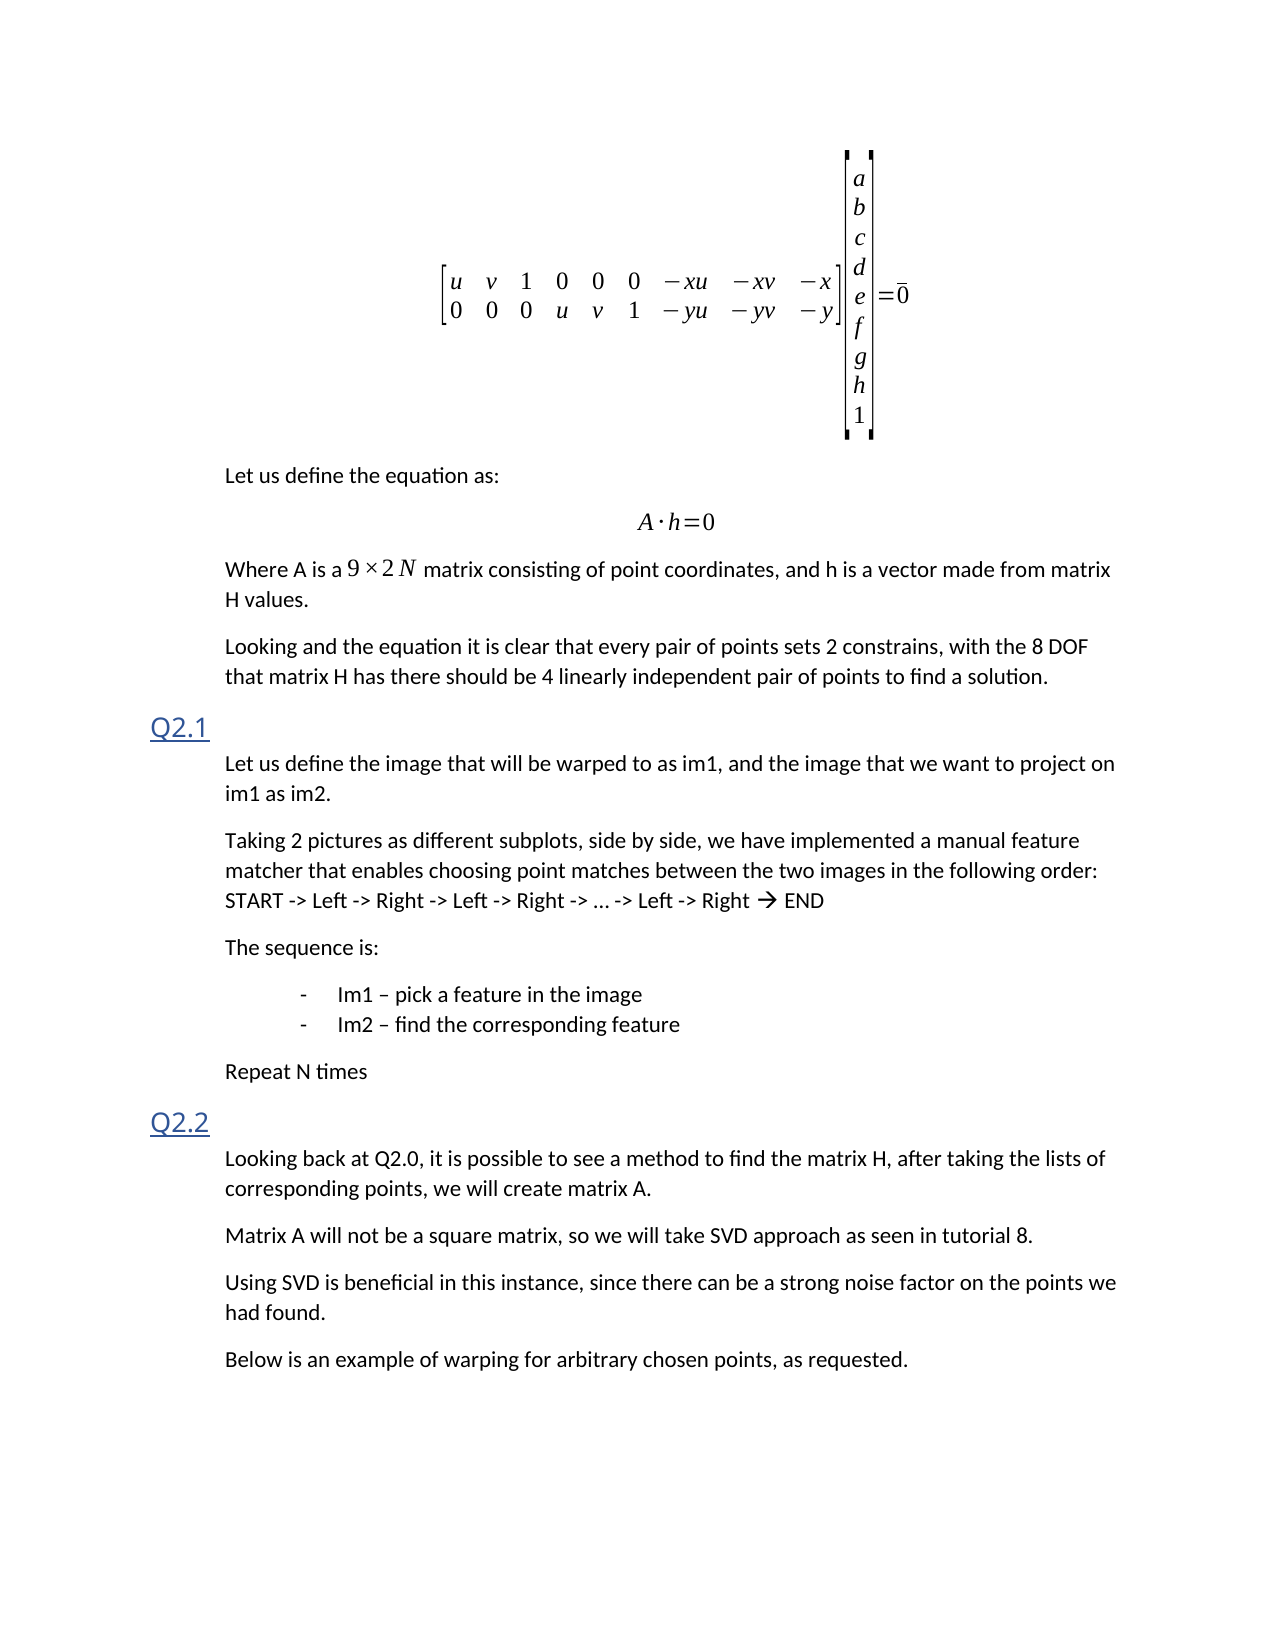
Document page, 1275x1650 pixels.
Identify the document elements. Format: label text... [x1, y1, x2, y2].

text The sequence is: [225, 933, 1125, 961]
list Im1 – pick a feature in the image [300, 980, 1125, 1008]
text Using SVD is beneficial in this instance, since there can be a strong noise factor on the points we had found. [225, 1268, 1125, 1326]
subtitle Q2.1 [150, 709, 1125, 746]
text Where A is a matrix consisting of point coordinates, and h is a vector made from matrix H values. [225, 555, 1125, 613]
text Matrix A will not be a square matrix, so we will take SVD approach as seen in tutorial 8. [150, 1221, 1125, 1249]
text Below is an example of warping for arbitrary chosen points, as requested. [225, 1345, 1125, 1373]
text Taking 2 pictures as different subplots, side by side, we have implemented a manual feature matcher that enables choosing point matches between the two images in the following order: START -> Left -> Right -> Left -> Right -> … -> Left -> Right END [225, 826, 1125, 914]
text Looking and the equation it is clear that every pair of points sets 2 constrains, with the 8 DOF that matrix H has there should be 4 linearly independent pair of points to find a solution. [225, 632, 1125, 690]
subtitle Q2.2 [150, 1104, 1125, 1141]
text Let us define the equation as: [225, 461, 1125, 489]
list Im2 – find the corresponding feature [300, 1010, 1125, 1038]
text Let us define the image that will be warped to as im1, and the image that we want to project on im1 as im2. [225, 749, 1125, 807]
text Repeat N times [225, 1057, 1125, 1085]
text Looking back at Q2.0, it is possible to see a method to find the matrix H, after taking the lists of corresponding points, we will create matrix A. [225, 1144, 1125, 1202]
